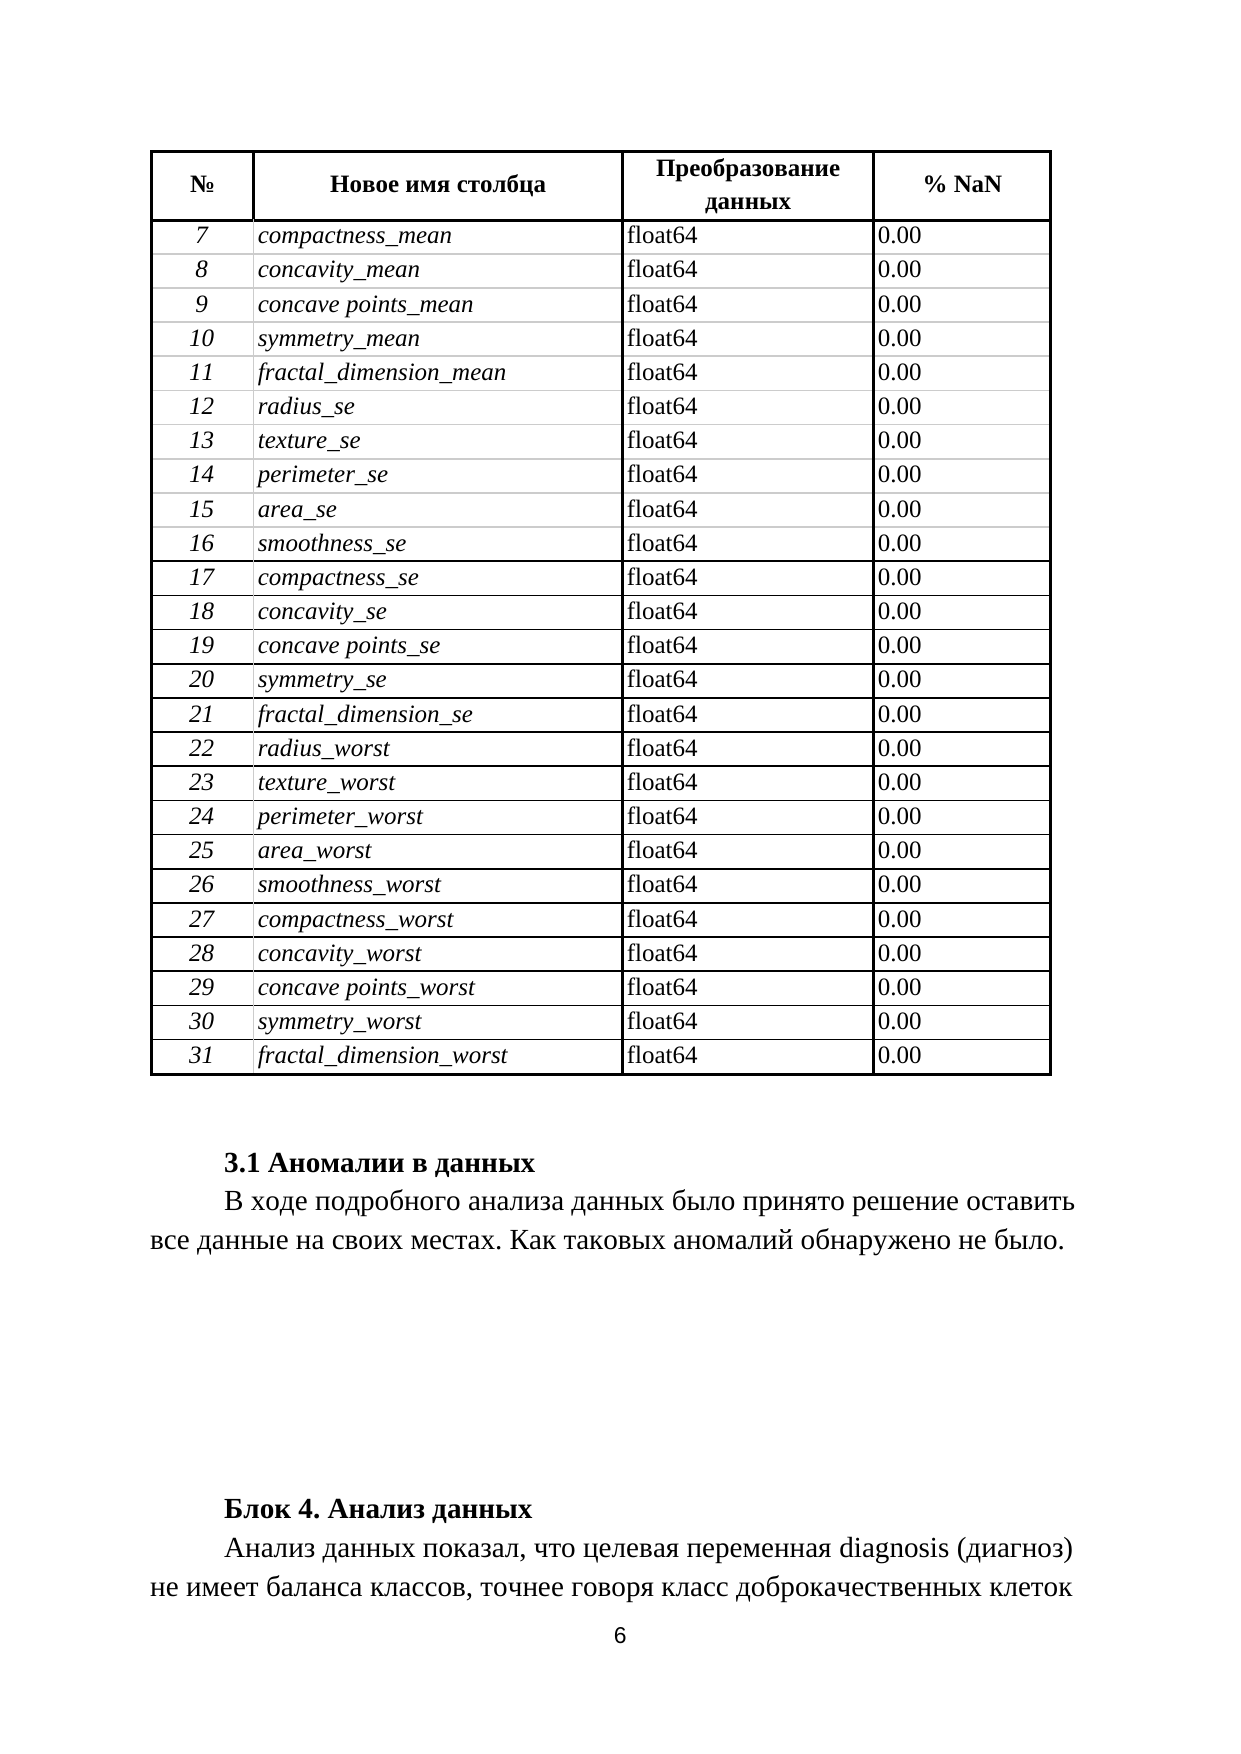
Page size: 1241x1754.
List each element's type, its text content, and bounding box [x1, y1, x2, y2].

table_cell float64 [624, 494, 872, 526]
table_cell 28 [153, 938, 253, 970]
table_cell symmetry_mean [254, 323, 621, 355]
table_header Преобразование данных [624, 153, 872, 219]
table_cell radius_worst [254, 733, 621, 765]
table_cell float64 [624, 870, 872, 902]
table_cell 0.00 [875, 1040, 1049, 1073]
table_cell concavity_mean [254, 255, 621, 287]
table_cell 31 [153, 1040, 253, 1073]
table_cell 11 [153, 357, 253, 389]
table_cell float64 [624, 425, 872, 458]
table_cell 8 [153, 255, 253, 287]
table_cell 0.00 [875, 289, 1049, 321]
table_cell float64 [624, 222, 872, 253]
table_cell 0.00 [875, 665, 1049, 697]
table_cell smoothness_worst [254, 870, 621, 902]
text В ходе подробного анализа данных было принято решение оставить все данные на своих местах. Как таковых аномалий обнаружено не было. [150, 1183, 1090, 1255]
table_cell float64 [624, 699, 872, 731]
table_header № [153, 153, 252, 219]
table_header % NaN [875, 153, 1049, 219]
table_cell 16 [153, 528, 253, 560]
table_cell area_worst [254, 835, 621, 868]
table_cell fractal_dimension_se [254, 699, 621, 731]
table_cell perimeter_worst [254, 801, 621, 834]
table_cell radius_se [254, 391, 621, 424]
table_cell float64 [624, 528, 872, 560]
table_cell float64 [624, 972, 872, 1004]
table_cell float64 [624, 255, 872, 287]
table_cell float64 [624, 630, 872, 663]
table_cell 0.00 [875, 699, 1049, 731]
table_cell 9 [153, 289, 253, 321]
table_cell 13 [153, 425, 253, 458]
table_cell float64 [624, 904, 872, 936]
table_cell concavity_worst [254, 938, 621, 970]
table_cell 0.00 [875, 835, 1049, 868]
table_cell 15 [153, 494, 253, 526]
table_cell 27 [153, 904, 253, 936]
table_cell 29 [153, 972, 253, 1004]
table_cell concave points_mean [254, 289, 621, 321]
table_cell texture_se [254, 425, 621, 458]
table_cell symmetry_se [254, 665, 621, 697]
table_cell 0.00 [875, 562, 1049, 594]
table_cell 0.00 [875, 972, 1049, 1004]
table_cell float64 [624, 733, 872, 765]
table_cell 30 [153, 1006, 253, 1039]
table_cell compactness_mean [254, 222, 621, 253]
table_cell float64 [624, 289, 872, 321]
table_cell 18 [153, 596, 253, 629]
table_cell float64 [624, 938, 872, 970]
table_cell perimeter_se [254, 460, 621, 492]
table_cell 0.00 [875, 222, 1049, 253]
table_cell smoothness_se [254, 528, 621, 560]
table_header Новое имя столбца [255, 153, 621, 219]
table_cell 10 [153, 323, 253, 355]
table_cell float64 [624, 665, 872, 697]
table_cell 12 [153, 391, 253, 424]
table_cell 0.00 [875, 733, 1049, 765]
table_cell 17 [153, 562, 253, 594]
table_cell 23 [153, 767, 253, 799]
table_cell 26 [153, 870, 253, 902]
table_cell float64 [624, 323, 872, 355]
table_cell 7 [153, 222, 253, 253]
table_cell float64 [624, 1040, 872, 1073]
table_cell 0.00 [875, 255, 1049, 287]
table_cell 19 [153, 630, 253, 663]
table_cell 25 [153, 835, 253, 868]
table_cell compactness_worst [254, 904, 621, 936]
table_cell 22 [153, 733, 253, 765]
table_cell concave points_worst [254, 972, 621, 1004]
table_cell 0.00 [875, 801, 1049, 834]
table_cell concavity_se [254, 596, 621, 629]
table_cell float64 [624, 562, 872, 594]
table_cell float64 [624, 357, 872, 389]
table_cell 21 [153, 699, 253, 731]
text Блок 4. Анализ данных [150, 1492, 1090, 1525]
table_cell 0.00 [875, 357, 1049, 389]
table_cell 0.00 [875, 425, 1049, 458]
table_cell 24 [153, 801, 253, 834]
table_cell fractal_dimension_worst [254, 1040, 621, 1073]
text 3.1 Аномалии в данных [150, 1145, 1090, 1178]
table_cell 0.00 [875, 494, 1049, 526]
table_cell float64 [624, 835, 872, 868]
table_cell 0.00 [875, 596, 1049, 629]
table_cell area_se [254, 494, 621, 526]
table_cell 0.00 [875, 460, 1049, 492]
table_cell compactness_se [254, 562, 621, 594]
table_cell 0.00 [875, 391, 1049, 424]
table_cell float64 [624, 460, 872, 492]
table_cell 14 [153, 460, 253, 492]
table_cell float64 [624, 391, 872, 424]
table_cell texture_worst [254, 767, 621, 799]
table_cell 0.00 [875, 528, 1049, 560]
table_cell 0.00 [875, 904, 1049, 936]
table_cell 0.00 [875, 630, 1049, 663]
table_cell 20 [153, 665, 253, 697]
table_cell float64 [624, 801, 872, 834]
table_cell float64 [624, 1006, 872, 1039]
table_cell symmetry_worst [254, 1006, 621, 1039]
table_cell 0.00 [875, 1006, 1049, 1039]
table_cell 0.00 [875, 767, 1049, 799]
table_cell concave points_se [254, 630, 621, 663]
table_cell 0.00 [875, 323, 1049, 355]
table_cell 0.00 [875, 870, 1049, 902]
table_cell float64 [624, 596, 872, 629]
table_cell float64 [624, 767, 872, 799]
table_cell fractal_dimension_mean [254, 357, 621, 389]
table_cell 0.00 [875, 938, 1049, 970]
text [150, 1530, 1090, 1602]
